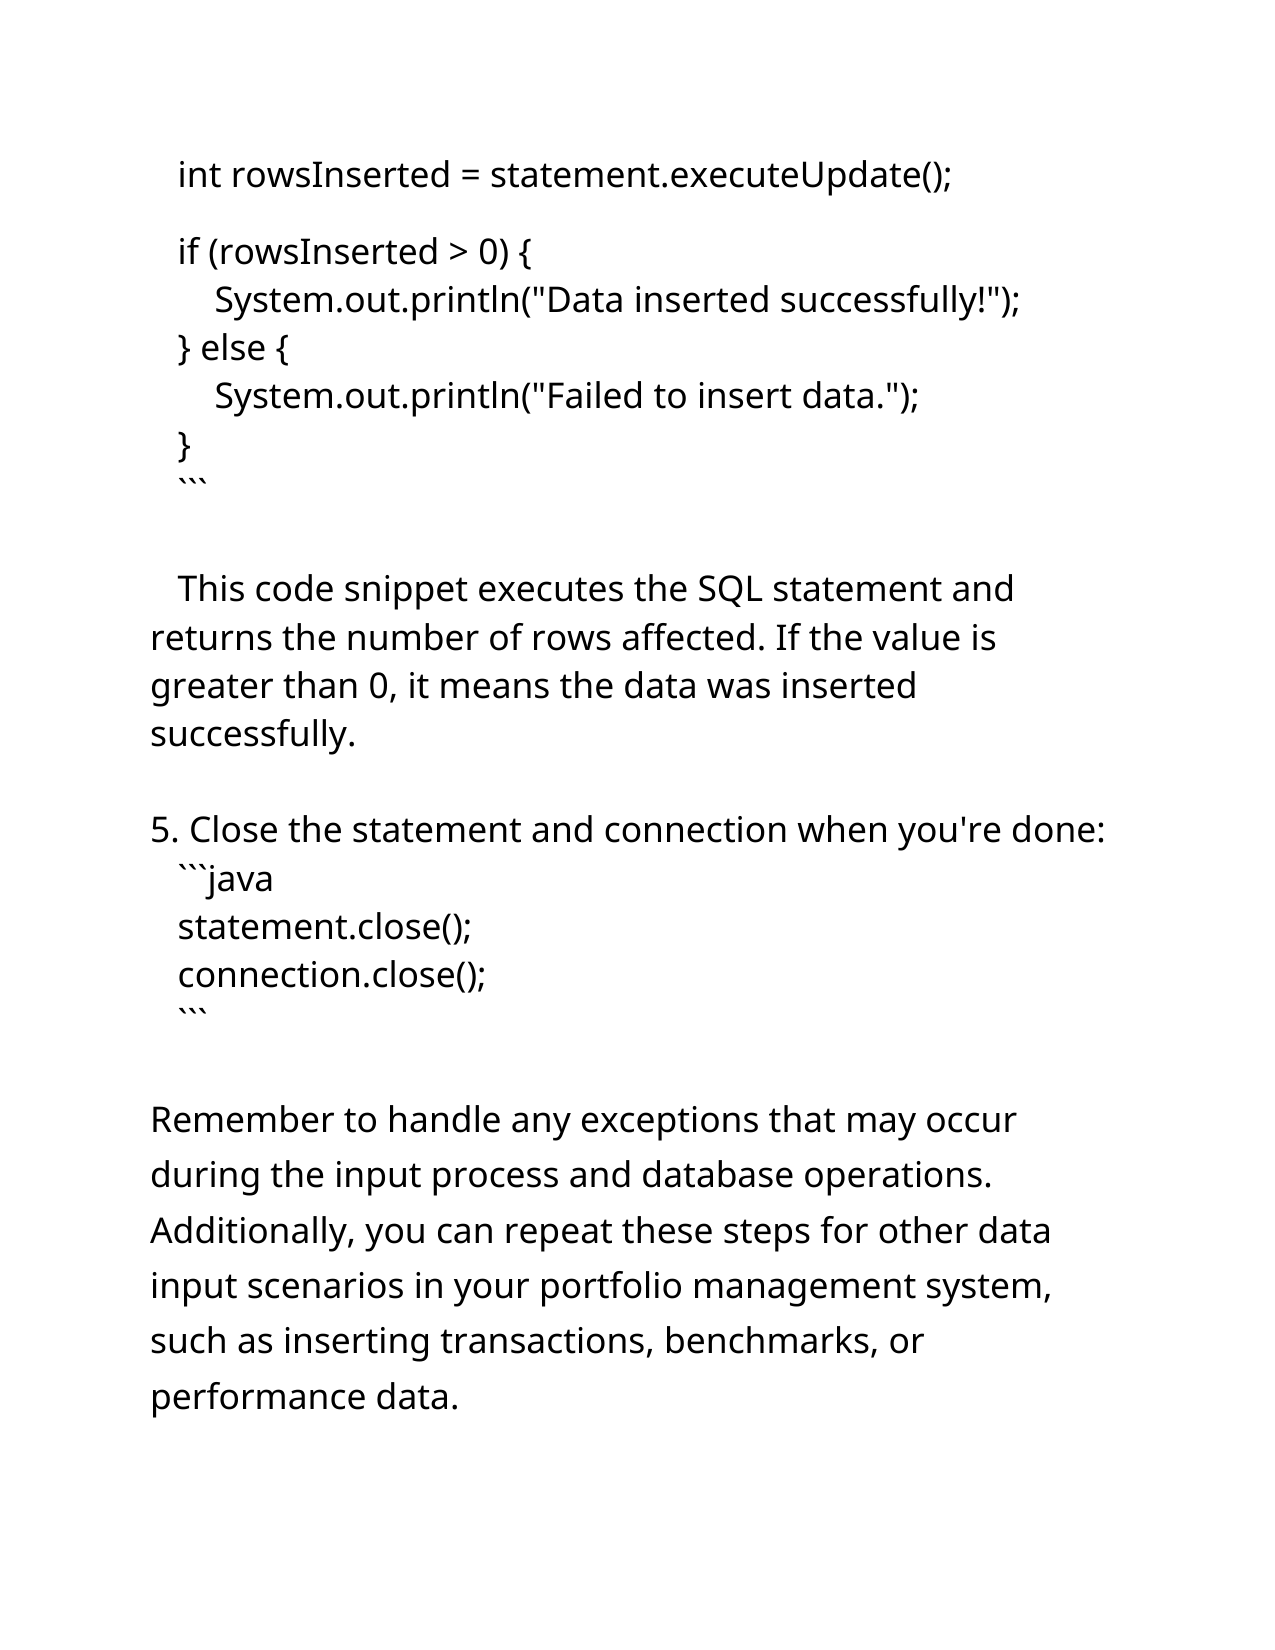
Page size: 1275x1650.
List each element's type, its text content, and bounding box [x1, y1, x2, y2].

text if (rowsInserted > 0) { [150, 226, 1125, 274]
text Remember to handle any exceptions that may occur during the input process and database operations. Additionally, you can repeat these steps for other data input scenarios in your portfolio management system, such as inserting transactions, benchmarks, or performance data. [150, 1094, 1125, 1420]
text ``` [150, 467, 1125, 516]
text System.out.println("Failed to insert data."); [150, 371, 1125, 419]
text ```java [150, 853, 1125, 901]
text } [150, 419, 1125, 467]
text This code snippet executes the SQL statement and returns the number of rows affected. If the value is greater than 0, it means the data was inserted successfully. [150, 564, 1125, 757]
text 5. Close the statement and connection when you're done: [150, 805, 1125, 853]
text System.out.println("Data inserted successfully!"); [150, 274, 1125, 323]
text ``` [150, 998, 1125, 1046]
text connection.close(); [150, 950, 1125, 998]
text int rowsInserted = statement.executeUpdate(); [150, 150, 1125, 198]
text statement.close(); [150, 901, 1125, 950]
text } else { [150, 323, 1125, 371]
